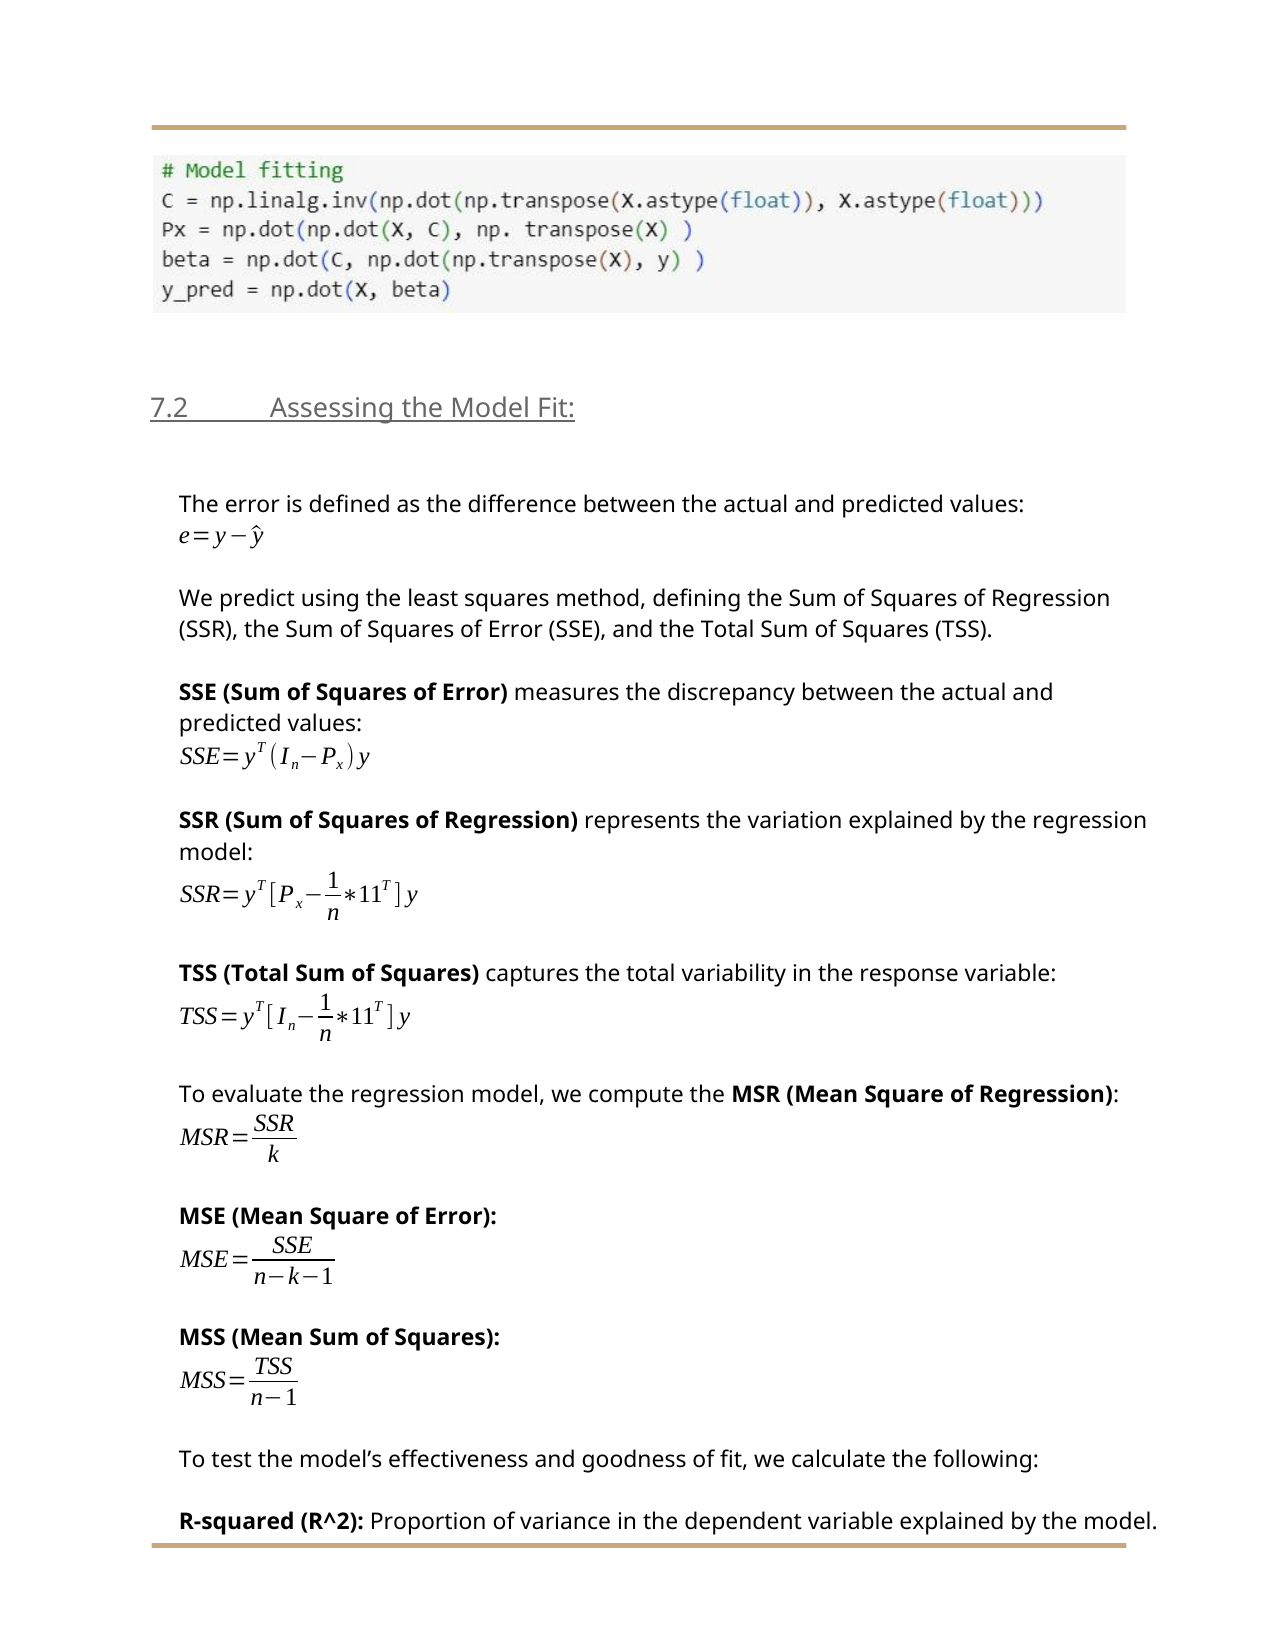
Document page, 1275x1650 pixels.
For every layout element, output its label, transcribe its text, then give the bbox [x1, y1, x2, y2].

picture [151, 125, 1127, 130]
subtitle Assessing the Model Fit: [150, 389, 1162, 426]
picture [153, 155, 1127, 313]
text To evaluate the regression model, we compute the MSR (Mean Square of Regression): [179, 1078, 1162, 1110]
text SSE (Sum of Squares of Error) measures the discrepancy between the actual and predicted values: [179, 676, 1162, 738]
text TSS (Total Sum of Squares) captures the total variability in the response variable: [179, 957, 1162, 988]
text MSS (Mean Sum of Squares): [179, 1321, 1162, 1353]
text SSR (Sum of Squares of Regression) represents the variation explained by the regression model: [179, 804, 1162, 867]
text R-squared (R^2): Proportion of variance in the dependent variable explained by the model. [179, 1505, 1162, 1537]
picture [151, 1543, 1127, 1548]
text We predict using the least squares method, defining the Sum of Squares of Regression (SSR), the Sum of Squares of Error (SSE), and the Total Sum of Squares (TSS). [179, 582, 1162, 644]
text The error is defined as the difference between the actual and predicted values: [179, 488, 1162, 519]
text To test the model’s effectiveness and goodness of fit, we calculate the following: [179, 1443, 1162, 1474]
text MSE (Mean Square of Error): [179, 1200, 1162, 1231]
